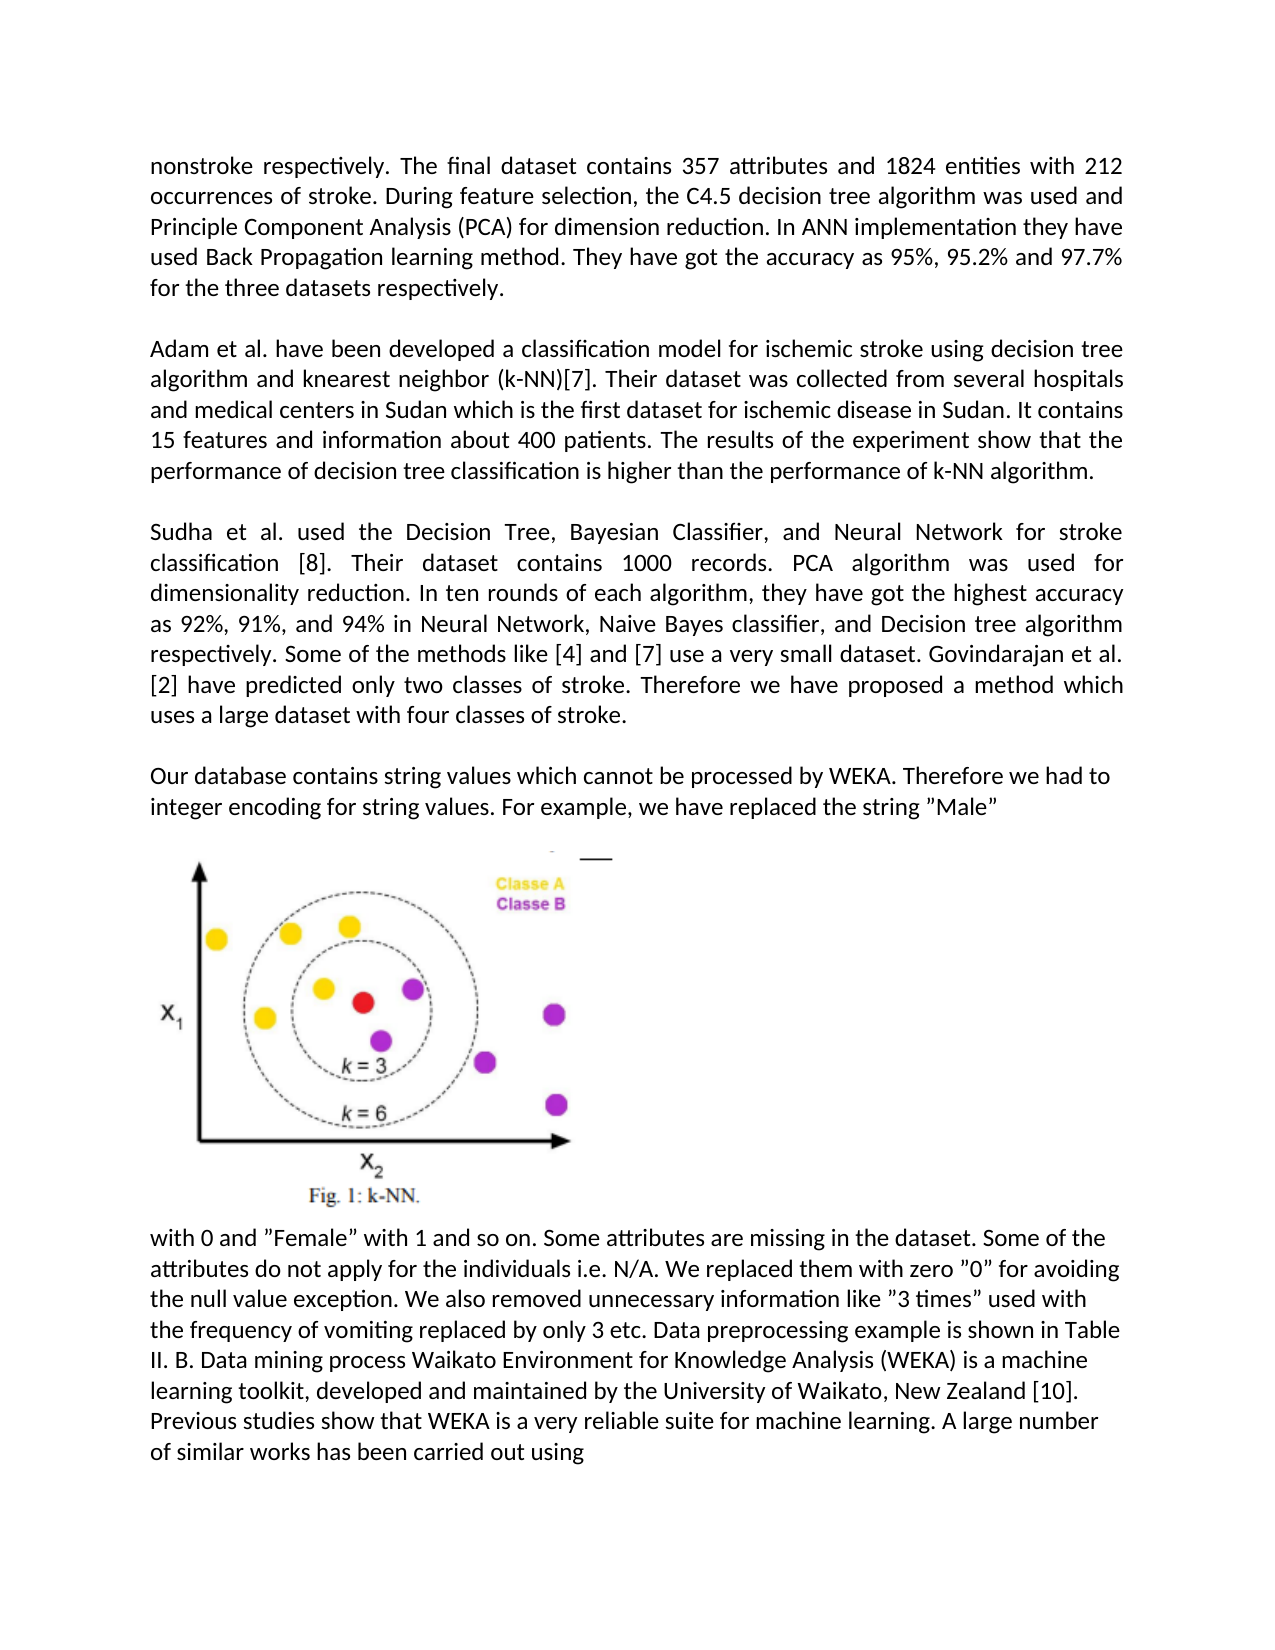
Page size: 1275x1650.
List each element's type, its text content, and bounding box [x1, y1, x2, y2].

picture [150, 851, 613, 1223]
text Our database contains string values which cannot be processed by WEKA. Therefore we had to integer encoding for string values. For example, we have replaced the string ”Male” [150, 760, 1125, 821]
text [150, 150, 1125, 303]
text Adam et al. have been developed a classification model for ischemic stroke using decision tree algorithm and knearest neighbor (k-NN)[7]. Their dataset was collected from several hospitals and medical centers in Sudan which is the first dataset for ischemic disease in Sudan. It contains 15 features and information about 400 patients. The results of the experiment show that the performance of decision tree classification is higher than the performance of k-NN algorithm. [150, 333, 1125, 486]
text with 0 and ”Female” with 1 and so on. Some attributes are missing in the dataset. Some of the attributes do not apply for the individuals i.e. N/A. We replaced them with zero ”0” for avoiding the null value exception. We also removed unnecessary information like ”3 times” used with the frequency of vomiting replaced by only 3 etc. Data preprocessing example is shown in Table II. B. Data mining process Waikato Environment for Knowledge Analysis (WEKA) is a machine learning toolkit, developed and maintained by the University of Waikato, New Zealand [10]. Previous studies show that WEKA is a very reliable suite for machine learning. A large number of similar works has been carried out using [150, 1222, 1125, 1466]
text Sudha et al. used the Decision Tree, Bayesian Classifier, and Neural Network for stroke classification [8]. Their dataset contains 1000 records. PCA algorithm was used for dimensionality reduction. In ten rounds of each algorithm, they have got the highest accuracy as 92%, 91%, and 94% in Neural Network, Naive Bayes classifier, and Decision tree algorithm respectively. Some of the methods like [4] and [7] use a very small dataset. Govindarajan et al. [2] have predicted only two classes of stroke. Therefore we have proposed a method which uses a large dataset with four classes of stroke. [150, 516, 1125, 730]
